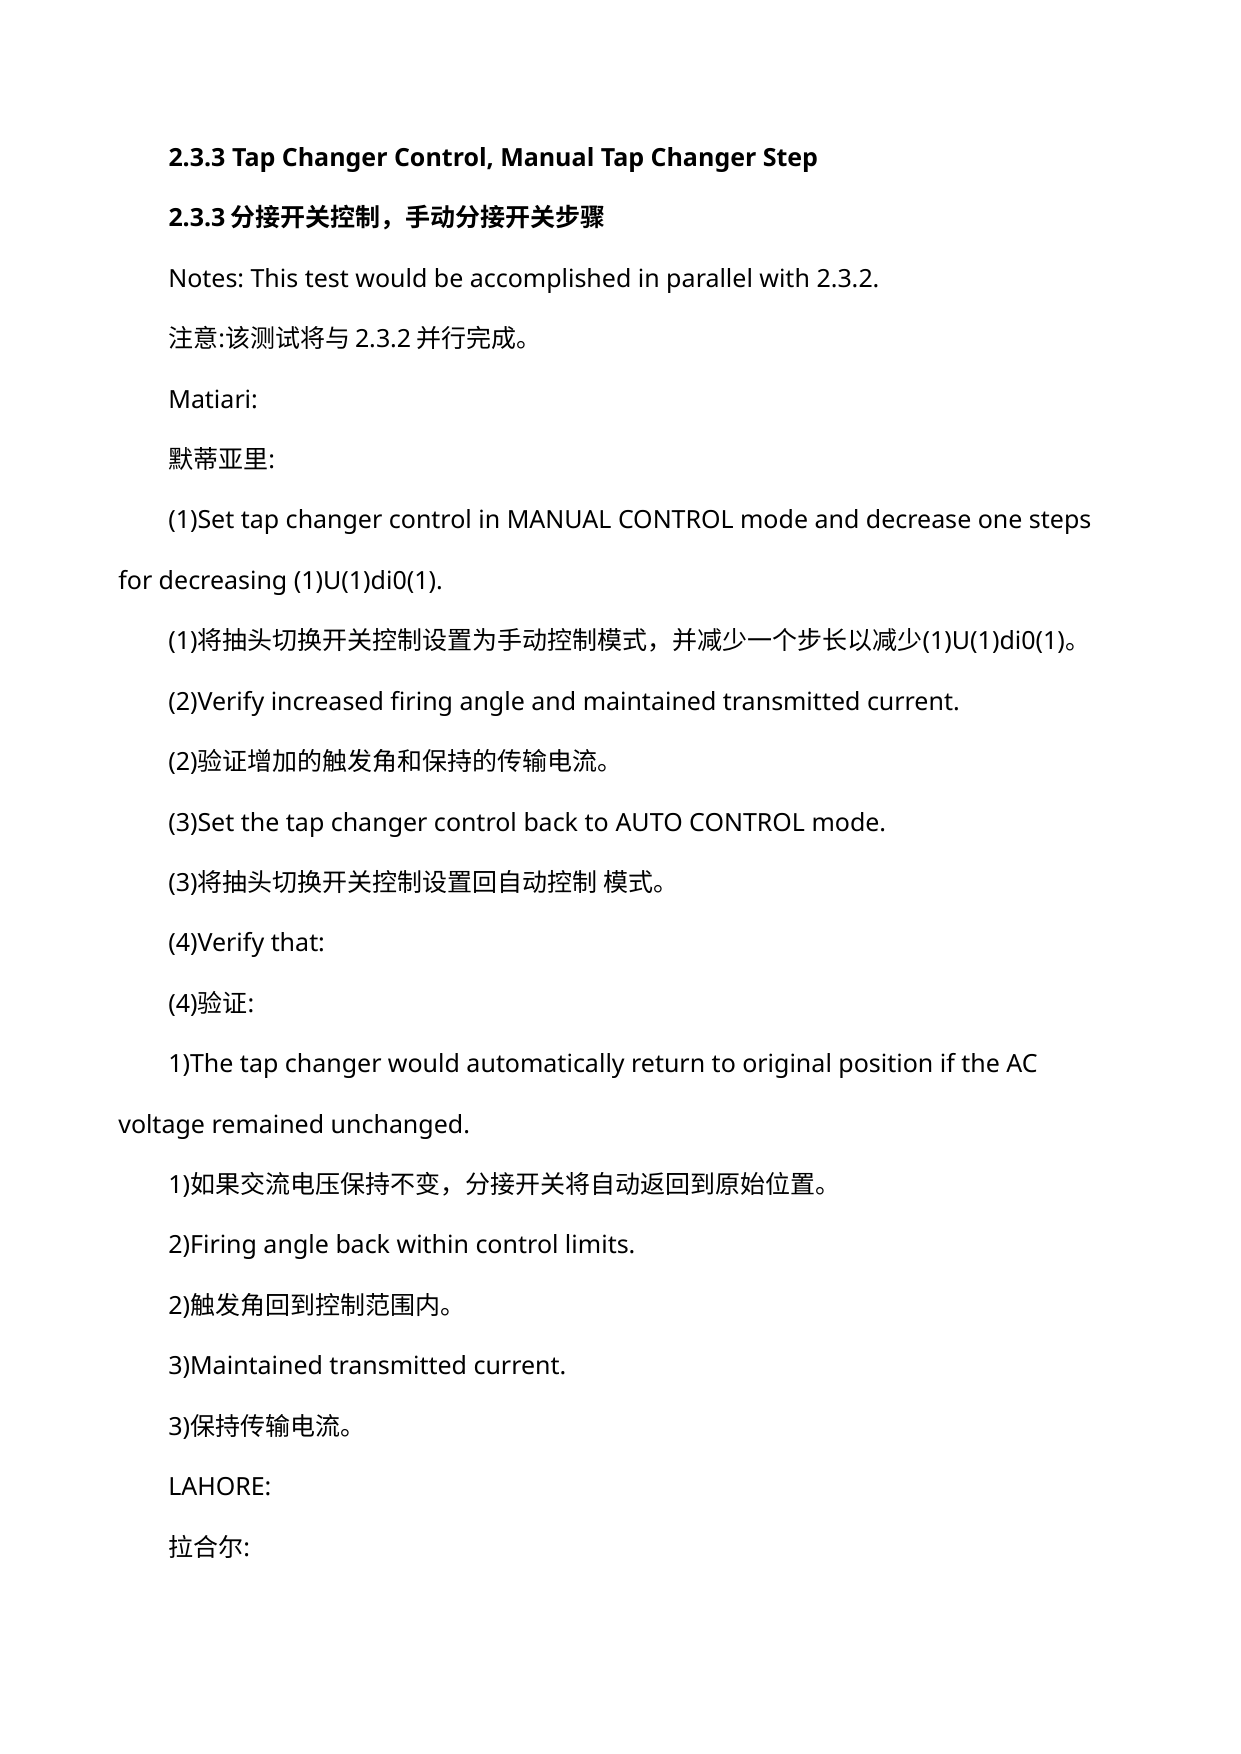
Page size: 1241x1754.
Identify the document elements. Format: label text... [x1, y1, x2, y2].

text (3)Set the tap changer control back to AUTO CONTROL mode. [118, 783, 1122, 843]
text 拉合尔: [118, 1508, 1122, 1568]
text (2)Verify increased firing angle and maintained transmitted current. [118, 662, 1122, 722]
text 2)Firing angle back within control limits. [118, 1206, 1122, 1266]
text (2)验证增加的触发角和保持的传输电流。 [118, 722, 1122, 783]
text 2.3.3分接开关控制，手动分接开关步骤 [118, 178, 1122, 239]
text 3)保持传输电流。 [118, 1387, 1122, 1447]
text Matiari: [118, 360, 1122, 420]
text (1)将抽头切换开关控制设置为手动控制模式，并减少一个步长以减少(1)U(1)di0(1)。 [118, 601, 1122, 662]
text 1)如果交流电压保持不变，分接开关将自动返回到原始位置。 [118, 1145, 1122, 1206]
text 注意:该测试将与2.3.2并行完成。 [118, 299, 1122, 360]
text (3)将抽头切换开关控制设置回自动控制 模式。 [118, 843, 1122, 903]
text 2.3.3 Tap Changer Control, Manual Tap Changer Step [118, 118, 1122, 178]
text Notes: This test would be accomplished in parallel with 2.3.2. [118, 239, 1122, 299]
text 3)Maintained transmitted current. [118, 1326, 1122, 1387]
text 2)触发角回到控制范围内。 [118, 1266, 1122, 1326]
text (1)Set tap changer control in MANUAL CONTROL mode and decrease one steps for decreasing (1)U(1)di0(1). [118, 481, 1122, 601]
text (4)验证: [118, 964, 1122, 1024]
text (4)Verify that: [118, 903, 1122, 964]
text 1)The tap changer would automatically return to original position if the AC voltage remained unchanged. [118, 1024, 1122, 1145]
text 默蒂亚里: [118, 420, 1122, 481]
text LAHORE: [118, 1447, 1122, 1508]
